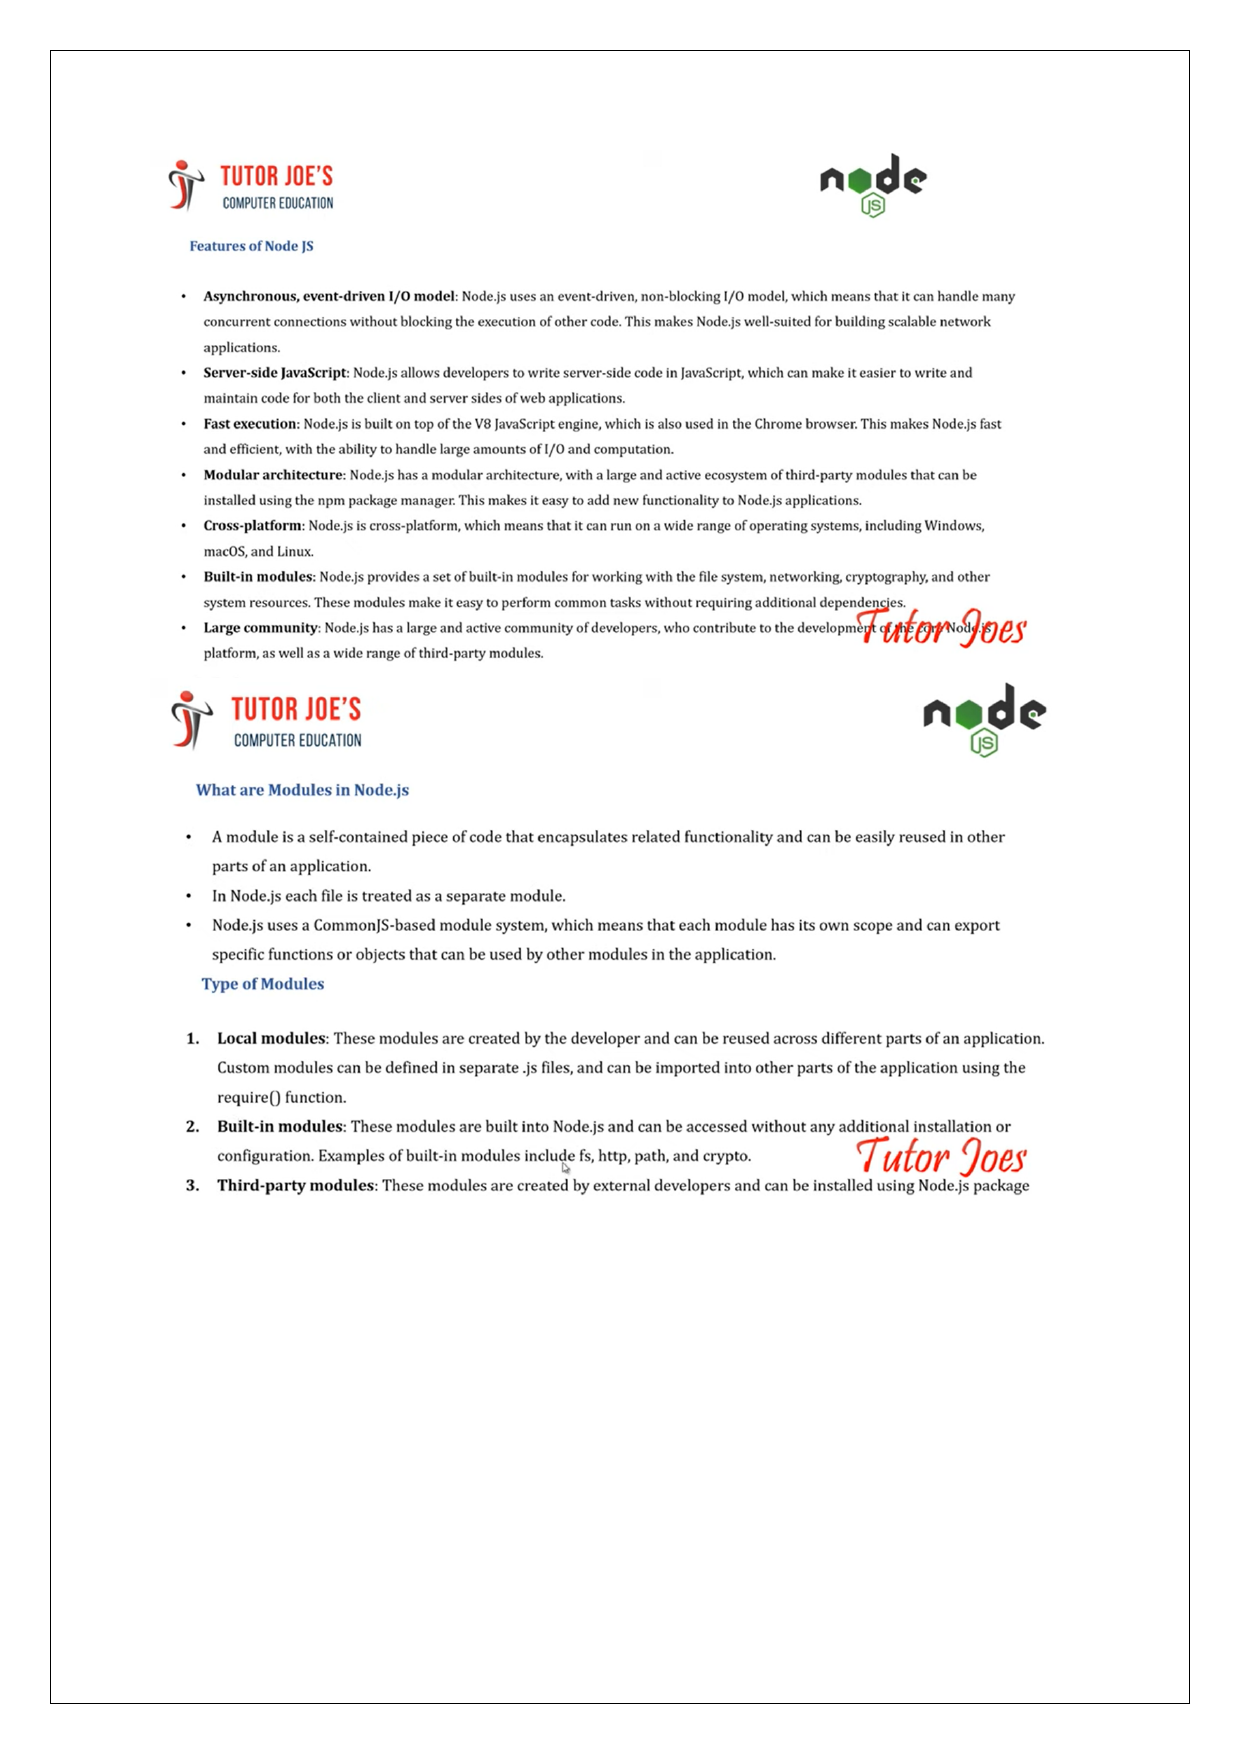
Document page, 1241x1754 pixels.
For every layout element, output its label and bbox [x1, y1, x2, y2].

picture [150, 150, 1091, 1208]
